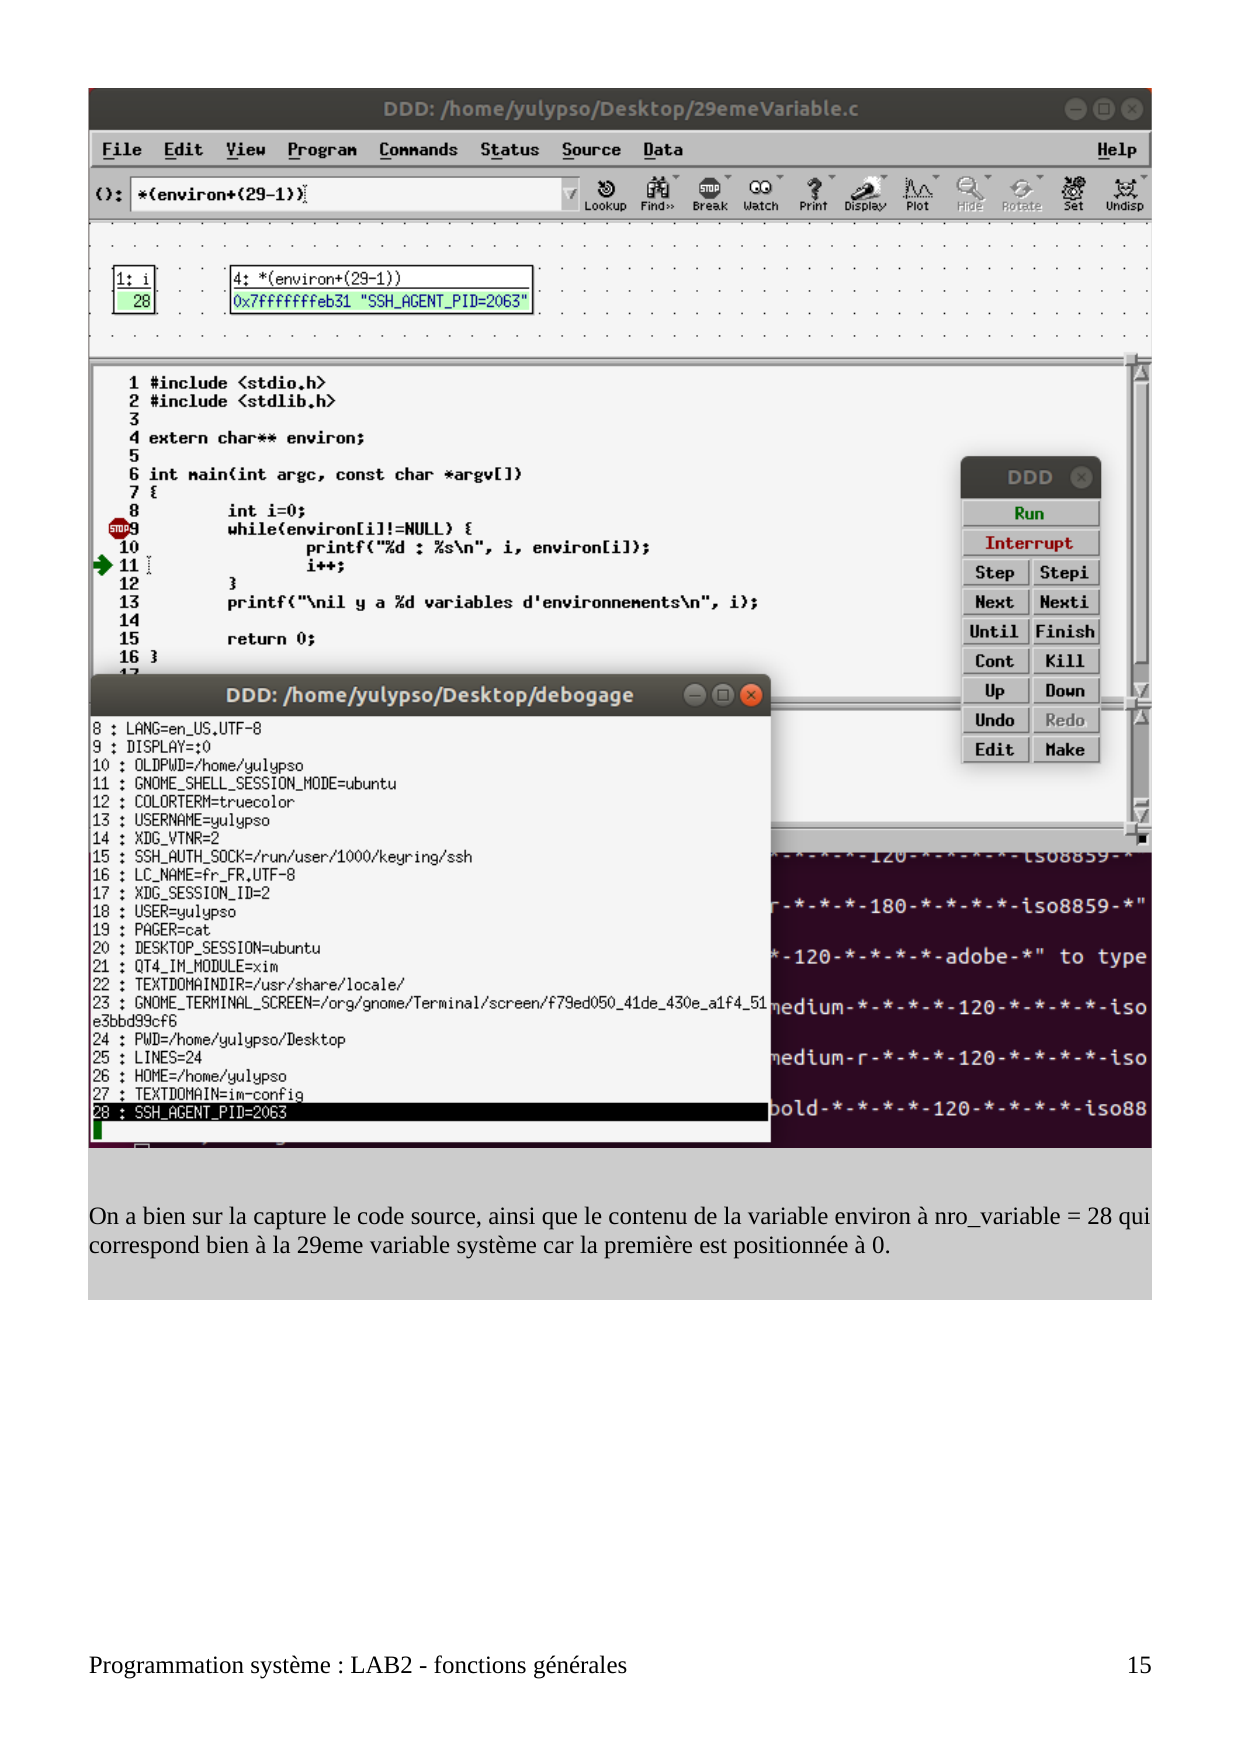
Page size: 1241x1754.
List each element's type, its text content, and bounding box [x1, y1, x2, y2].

picture [88, 88, 1152, 1148]
text On a bien sur la capture le code source, ainsi que le contenu de la variable environ à nro_variable = 28 qui correspond bien à la 29eme variable système car la première est positionnée à 0. [88, 1201, 1152, 1259]
